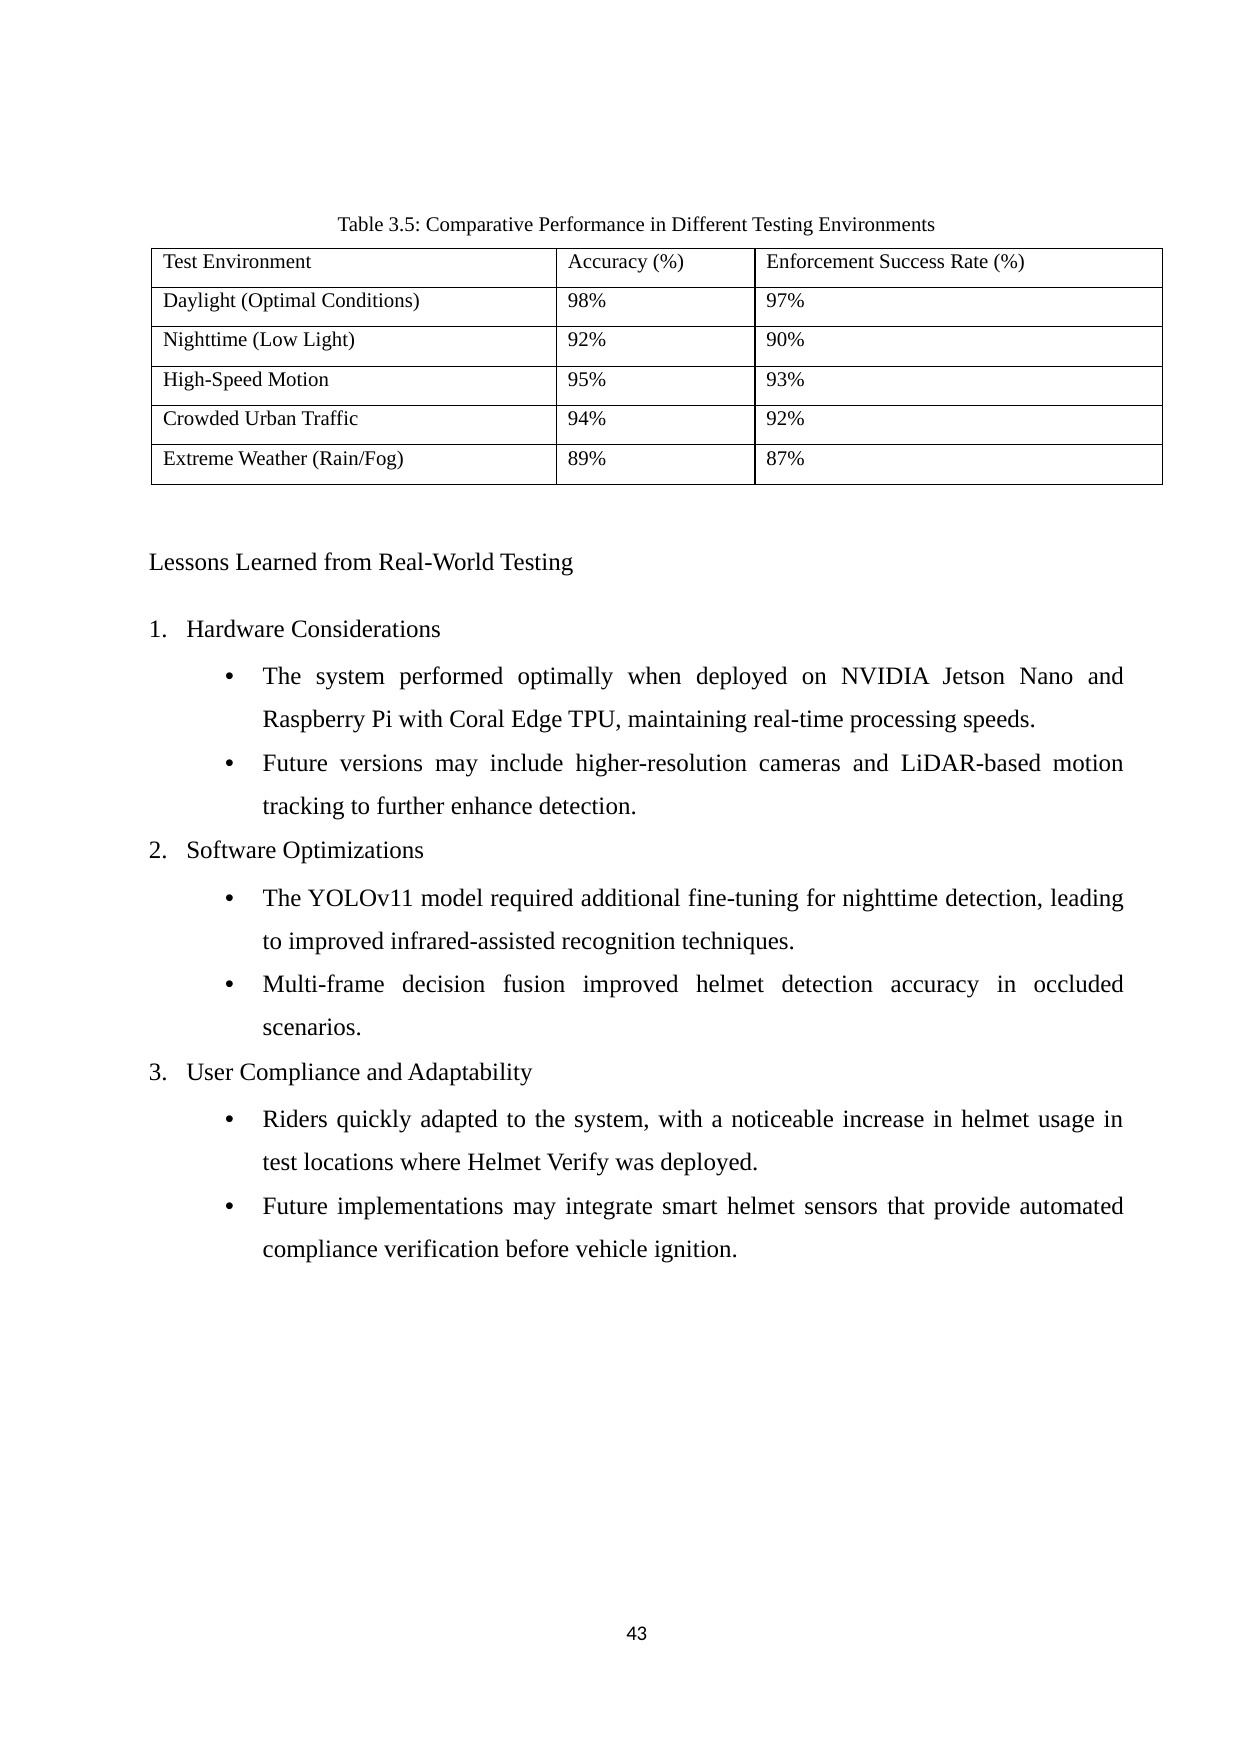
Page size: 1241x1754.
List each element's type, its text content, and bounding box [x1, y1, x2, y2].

table_cell 95% [557, 367, 754, 405]
table_cell High-Speed Motion [152, 367, 556, 405]
table_header Test Environment [152, 249, 556, 287]
list The system performed optimally when deployed on NVIDIA Jetson Nano and Raspberry Pi with Coral Edge TPU, maintaining real-time processing speeds. [225, 661, 1124, 733]
list Future versions may include higher-resolution cameras and LiDAR-based motion tracking to further enhance detection. [225, 748, 1124, 819]
table_cell 97% [756, 288, 1162, 326]
table_cell 94% [557, 406, 754, 444]
table_cell 98% [557, 288, 754, 326]
table_cell 93% [756, 367, 1162, 405]
table_header Enforcement Success Rate (%) [756, 249, 1162, 287]
table_cell Nighttime (Low Light) [152, 327, 556, 366]
table_cell 90% [756, 327, 1162, 366]
table_header Accuracy (%) [557, 249, 754, 287]
table_cell Extreme Weather (Rain/Fog) [152, 445, 556, 484]
list User Compliance and Adaptability [148, 1057, 1124, 1085]
table_cell Crowded Urban Traffic [152, 406, 556, 444]
list Future implementations may integrate smart helmet sensors that provide automated compliance verification before vehicle ignition. [225, 1191, 1124, 1263]
text Lessons Learned from Real-World Testing [148, 547, 1124, 575]
table_cell 92% [756, 406, 1162, 444]
text Table 3.5: Comparative Performance in Different Testing Environments [219, 211, 1054, 236]
list Multi-frame decision fusion improved helmet detection accuracy in occluded scenarios. [225, 969, 1124, 1041]
list Software Optimizations [148, 835, 1124, 864]
table_cell 89% [557, 445, 754, 484]
list Riders quickly adapted to the system, with a noticeable increase in helmet usage in test locations where Helmet Verify was deployed. [225, 1104, 1124, 1176]
table_cell 92% [557, 327, 754, 366]
list Hardware Considerations [148, 614, 1124, 642]
list The YOLOv11 model required additional fine-tuning for nighttime detection, leading to improved infrared-assisted recognition techniques. [225, 883, 1124, 955]
table_cell Daylight (Optimal Conditions) [152, 288, 556, 326]
table_cell 87% [756, 445, 1162, 484]
